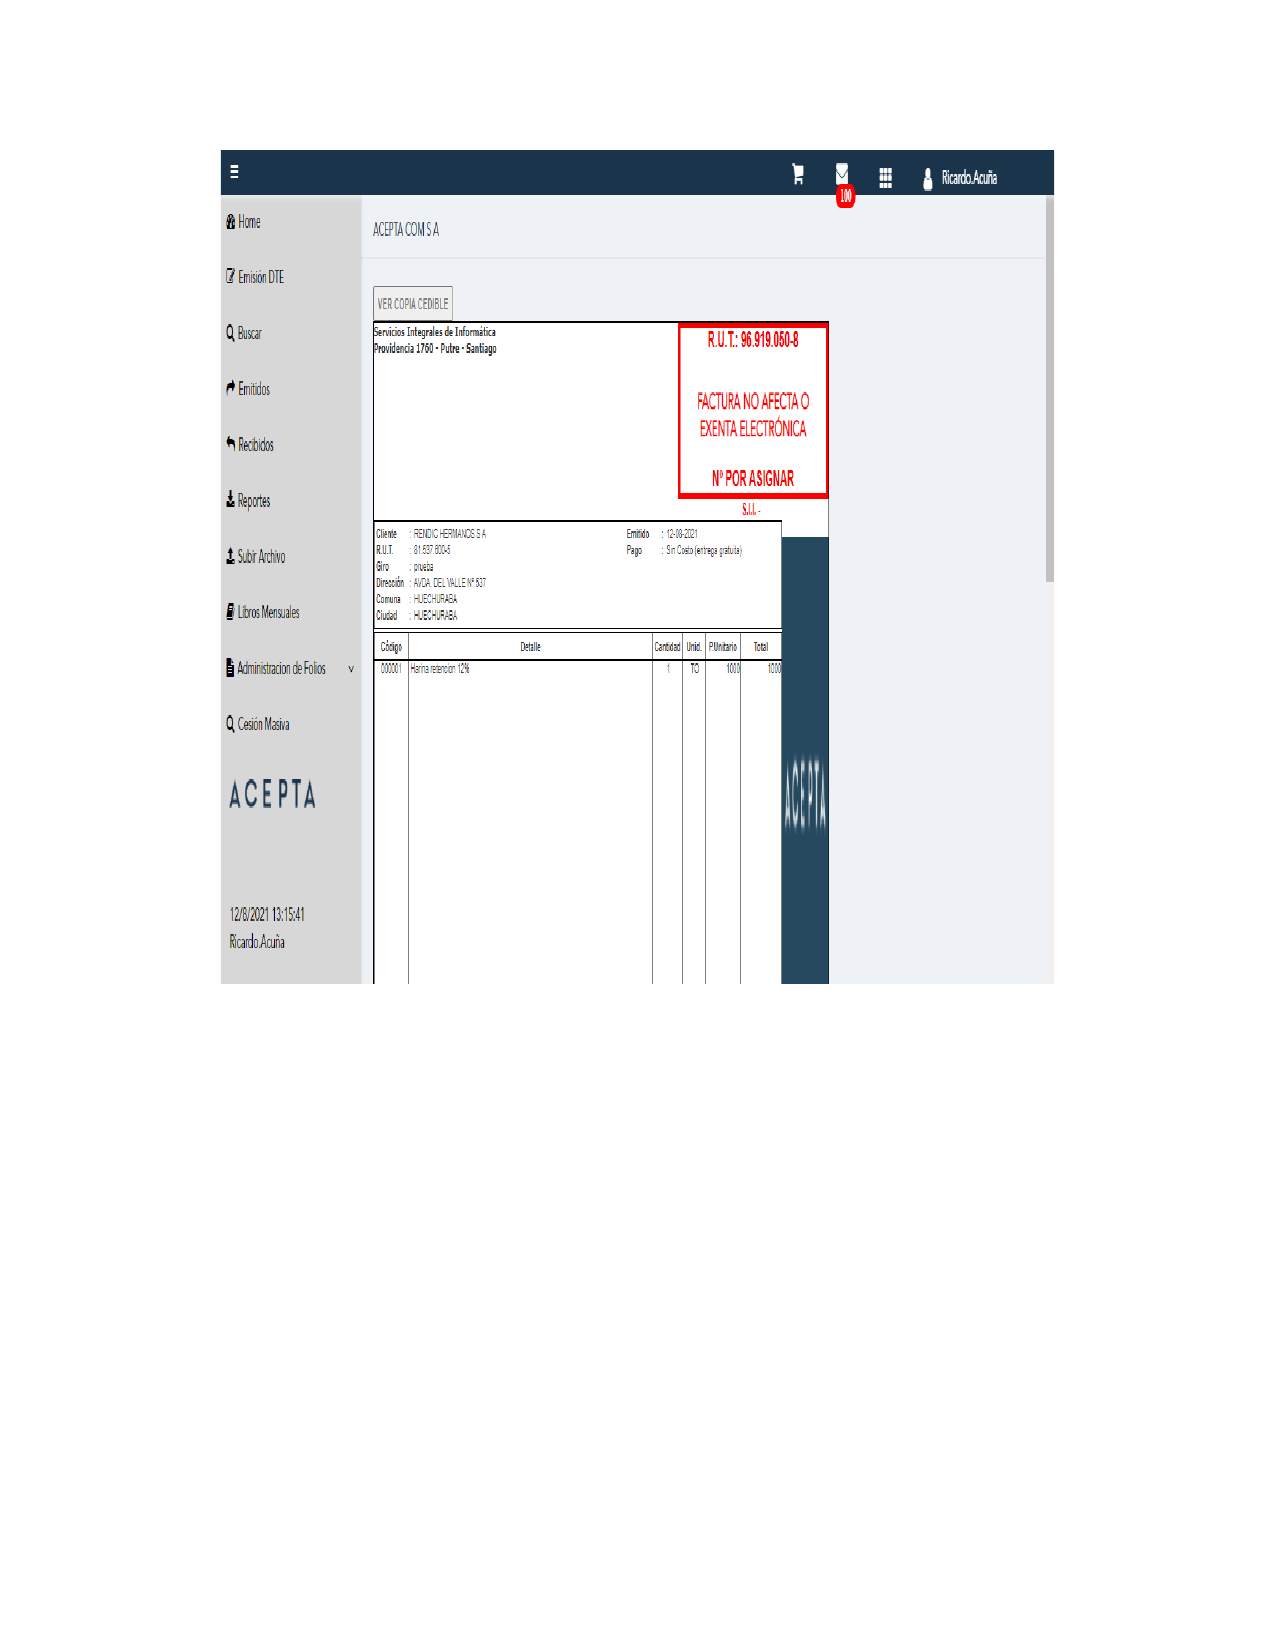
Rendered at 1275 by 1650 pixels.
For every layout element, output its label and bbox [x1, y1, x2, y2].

picture [220, 184, 1055, 1018]
